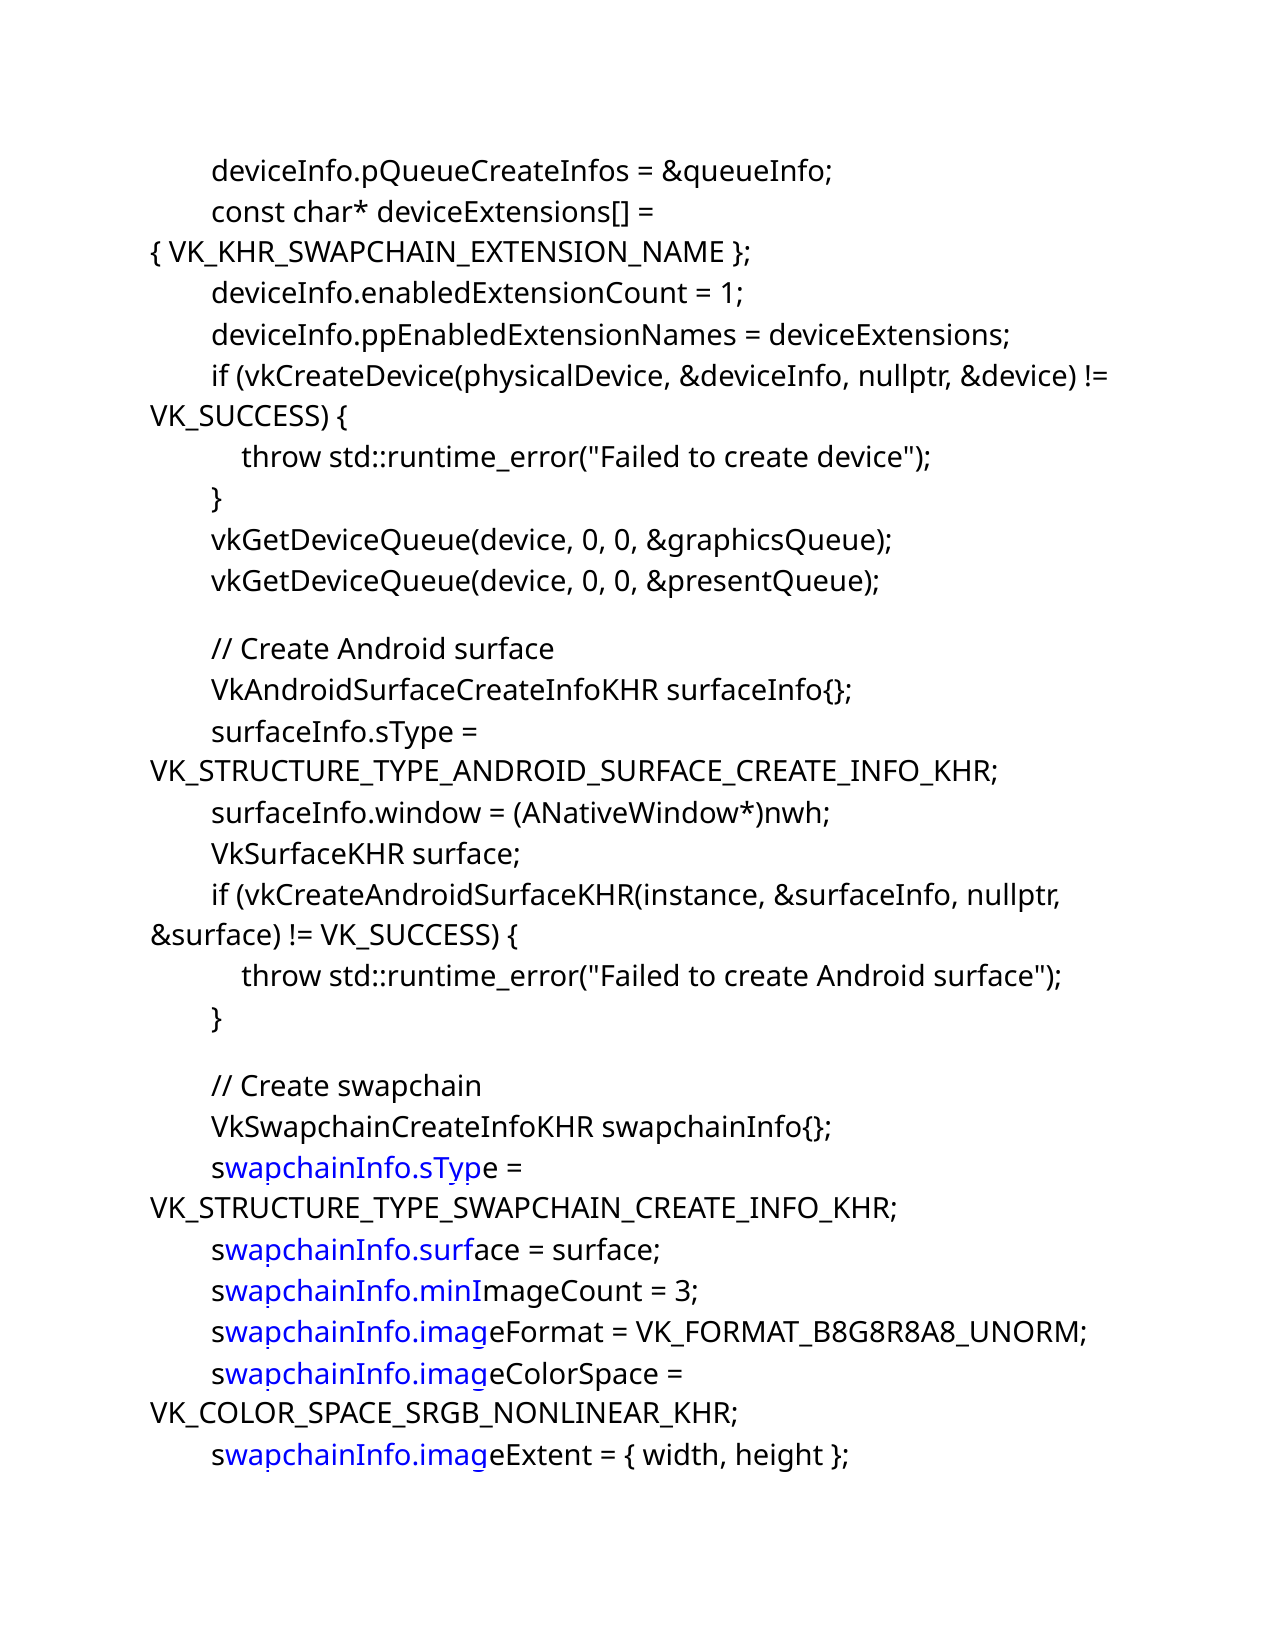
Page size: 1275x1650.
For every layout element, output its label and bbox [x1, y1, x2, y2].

text [150, 150, 1125, 1475]
